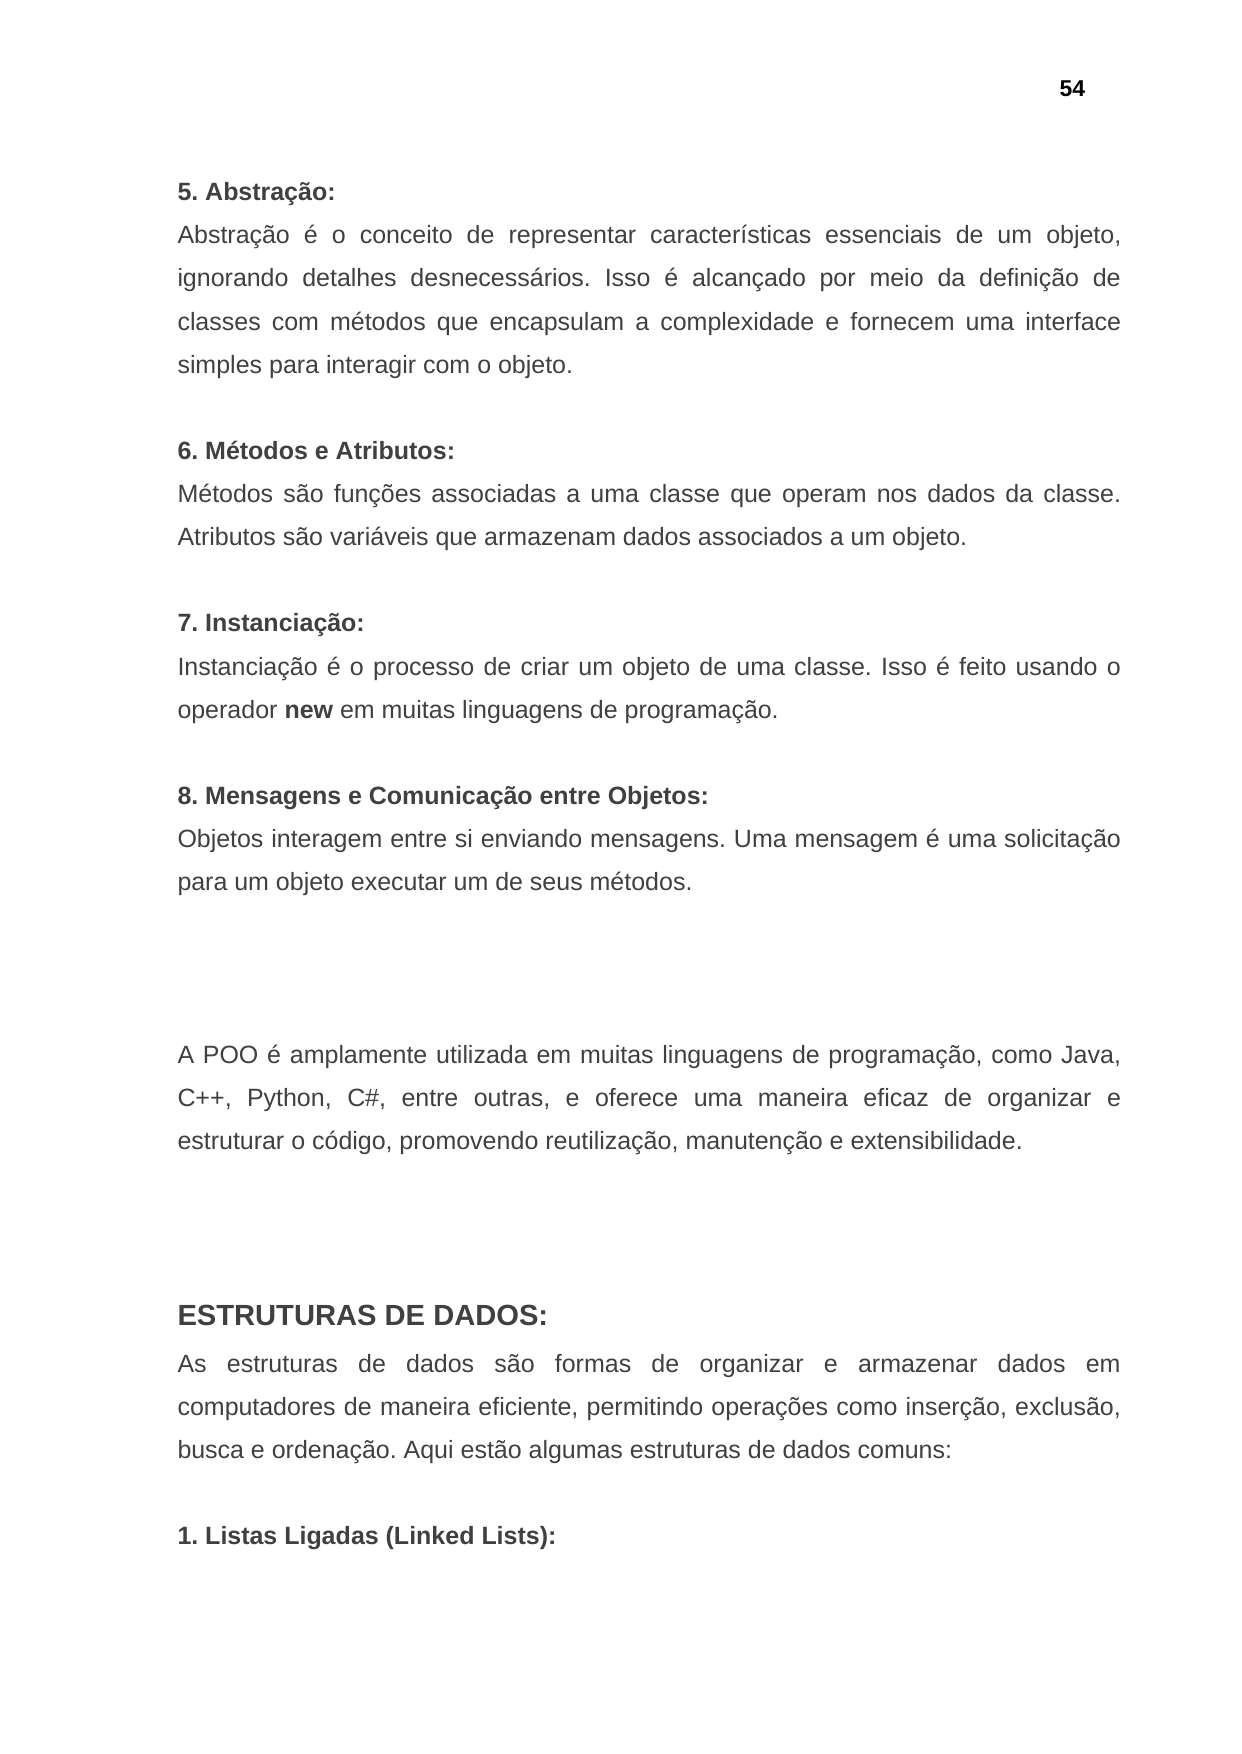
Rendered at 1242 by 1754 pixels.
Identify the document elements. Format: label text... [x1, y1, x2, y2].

text Objetos interagem entre si enviando mensagens. Uma mensagem é uma solicitação para um objeto executar um de seus métodos. [177, 824, 1122, 896]
text Instanciação é o processo de criar um objeto de uma classe. Isso é feito usando o operador new em muitas linguagens de programação. [177, 652, 1122, 723]
text Métodos são funções associadas a uma classe que operam nos dados da classe. Atributos são variáveis que armazenam dados associados a um objeto. [177, 479, 1122, 551]
text As estruturas de dados são formas de organizar e armazenar dados em computadores de maneira eficiente, permitindo operações como inserção, exclusão, busca e ordenação. Aqui estão algumas estruturas de dados comuns: [177, 1349, 1122, 1464]
text ESTRUTURAS DE DADOS: [177, 1298, 1122, 1332]
text 7. Instanciação: [177, 608, 1122, 637]
text 6. Métodos e Atributos: [177, 436, 1122, 465]
text 8. Mensagens e Comunicação entre Objetos: [177, 781, 1122, 810]
text 1. Listas Ligadas (Linked Lists): [177, 1521, 1122, 1550]
text A POO é amplamente utilizada em muitas linguagens de programação, como Java, C++, Python, C#, entre outras, e oferece uma maneira eficaz de organizar e estruturar o código, promovendo reutilização, manutenção e extensibilidade. [177, 1040, 1122, 1155]
text 5. Abstração: [177, 177, 1122, 206]
